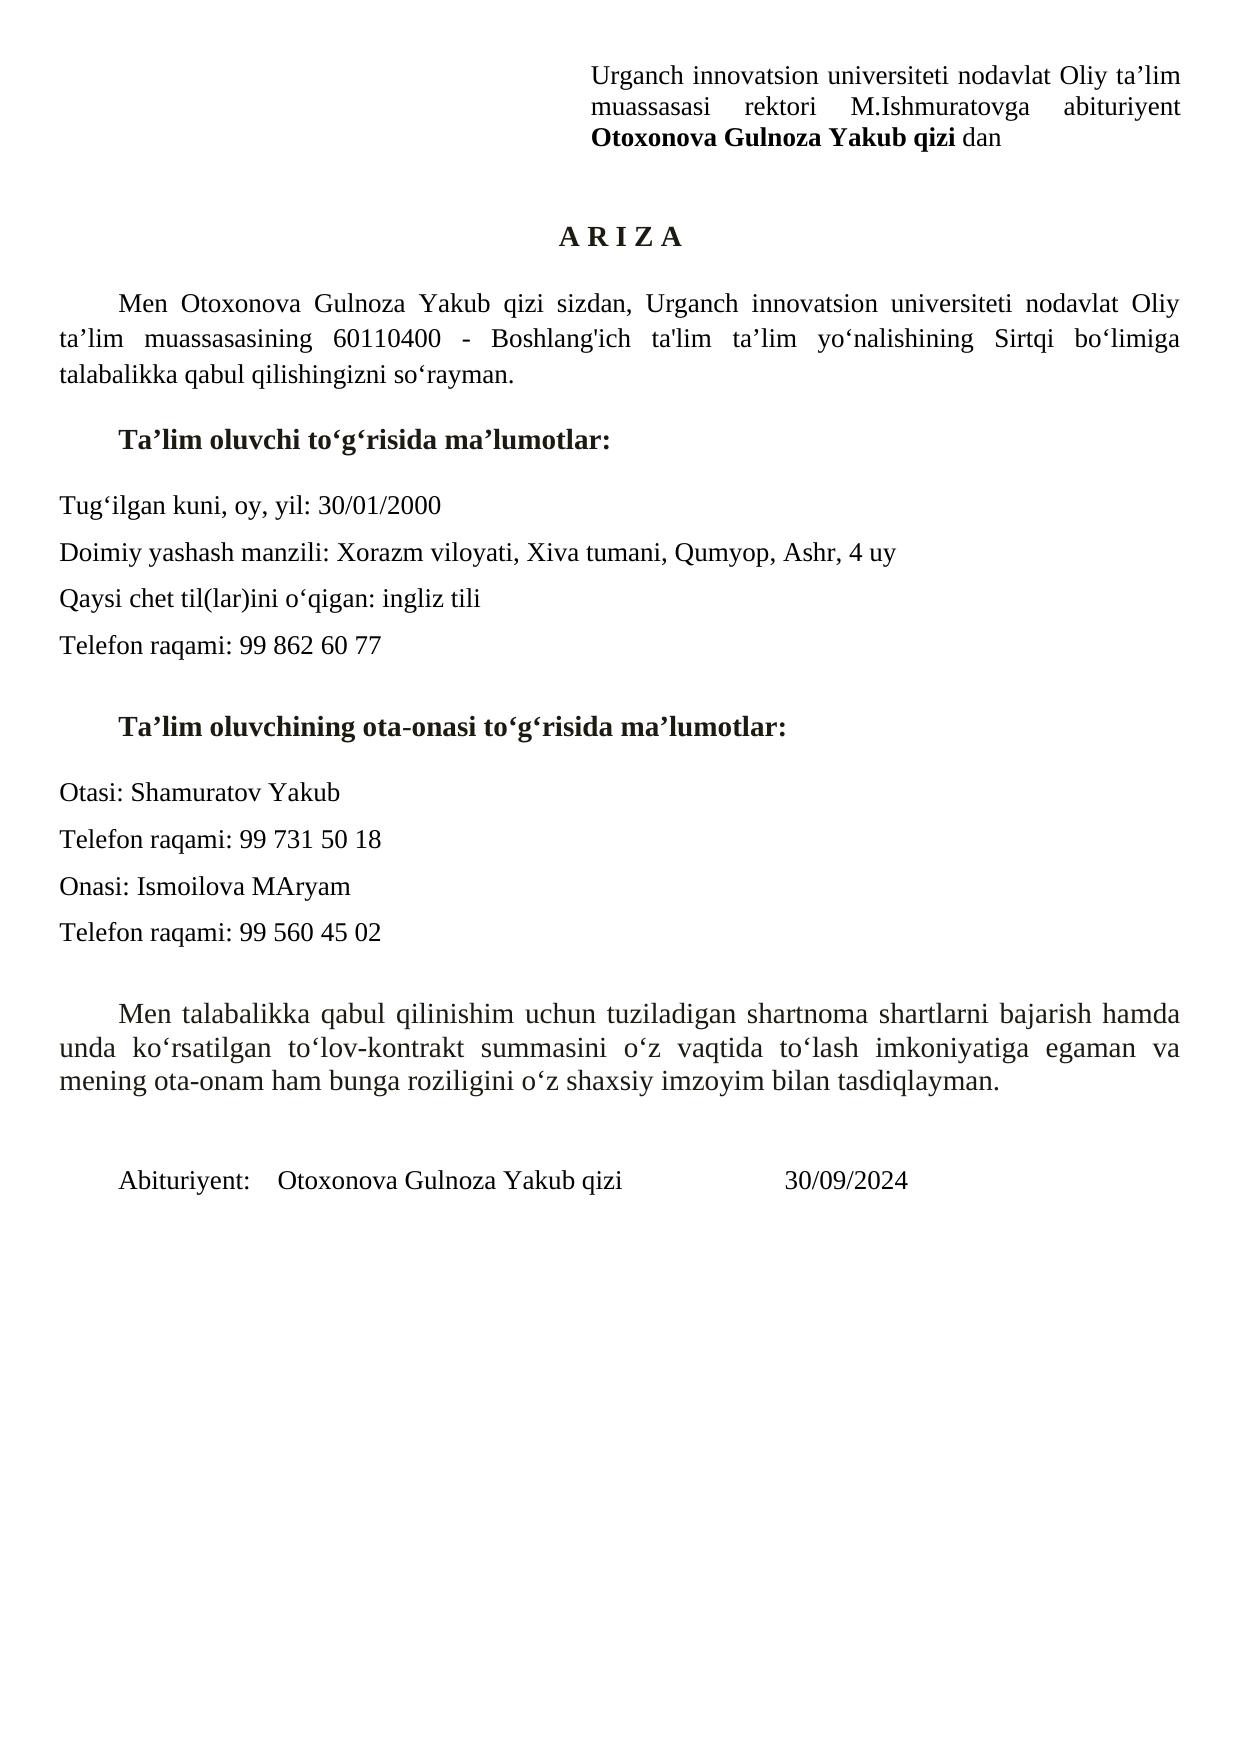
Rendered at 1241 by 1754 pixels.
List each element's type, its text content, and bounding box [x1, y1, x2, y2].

text Telefon raqami: 99 560 45 02 [59, 916, 1181, 947]
text Onasi: Ismoilova MAryam [59, 869, 1181, 901]
text A R I Z A [59, 219, 1181, 253]
text Qaysi chet til(lar)ini o‘qigan: ingliz tili [59, 582, 1181, 613]
text Men Otoxonova Gulnoza Yakub qizi sizdan, Urganch innovatsion universiteti nodavlat Oliy ta’lim muassasasining 60110400 - Boshlang'ich ta'lim ta’lim yo‘nalishining Sirtqi bo‘limiga talabalikka qabul qilishingizni so‘rayman. [59, 287, 1181, 389]
text Ta’lim oluvchining ota-onasi to‘g‘risida ma’lumotlar: [59, 709, 1181, 743]
text Otasi: Shamuratov Yakub [59, 776, 1181, 807]
text Ta’lim oluvchi to‘g‘risida ma’lumotlar: [59, 422, 1181, 455]
text Telefon raqami: 99 862 60 77 [59, 629, 1181, 660]
text Tug‘ilgan kuni, oy, yil: 30/01/2000 [59, 489, 1181, 520]
text Doimiy yashash manzili: Xorazm viloyati, Xiva tumani, Qumyop, Ashr, 4 uy [59, 536, 1181, 567]
text Men talabalikka qabul qilinishim uchun tuziladigan shartnoma shartlarni bajarish hamda unda ko‘rsatilgan to‘lov-kontrakt summasini o‘z vaqtida to‘lash imkoniyatiga egaman va mening ota-onam ham bunga roziligini oʻz shaxsiy imzoyim bilan tasdiqlayman. [59, 996, 1181, 1097]
text Abituriyent: Otoxonova Gulnoza Yakub qizi 30/09/2024 [59, 1164, 1181, 1195]
text Telefon raqami: 99 731 50 18 [59, 823, 1181, 854]
text Urganch innovatsion universiteti nodavlat Oliy ta’lim muassasasi rektori M.Ishmuratovga abituriyent Otoxonova Gulnoza Yakub qizi dan [591, 59, 1181, 152]
